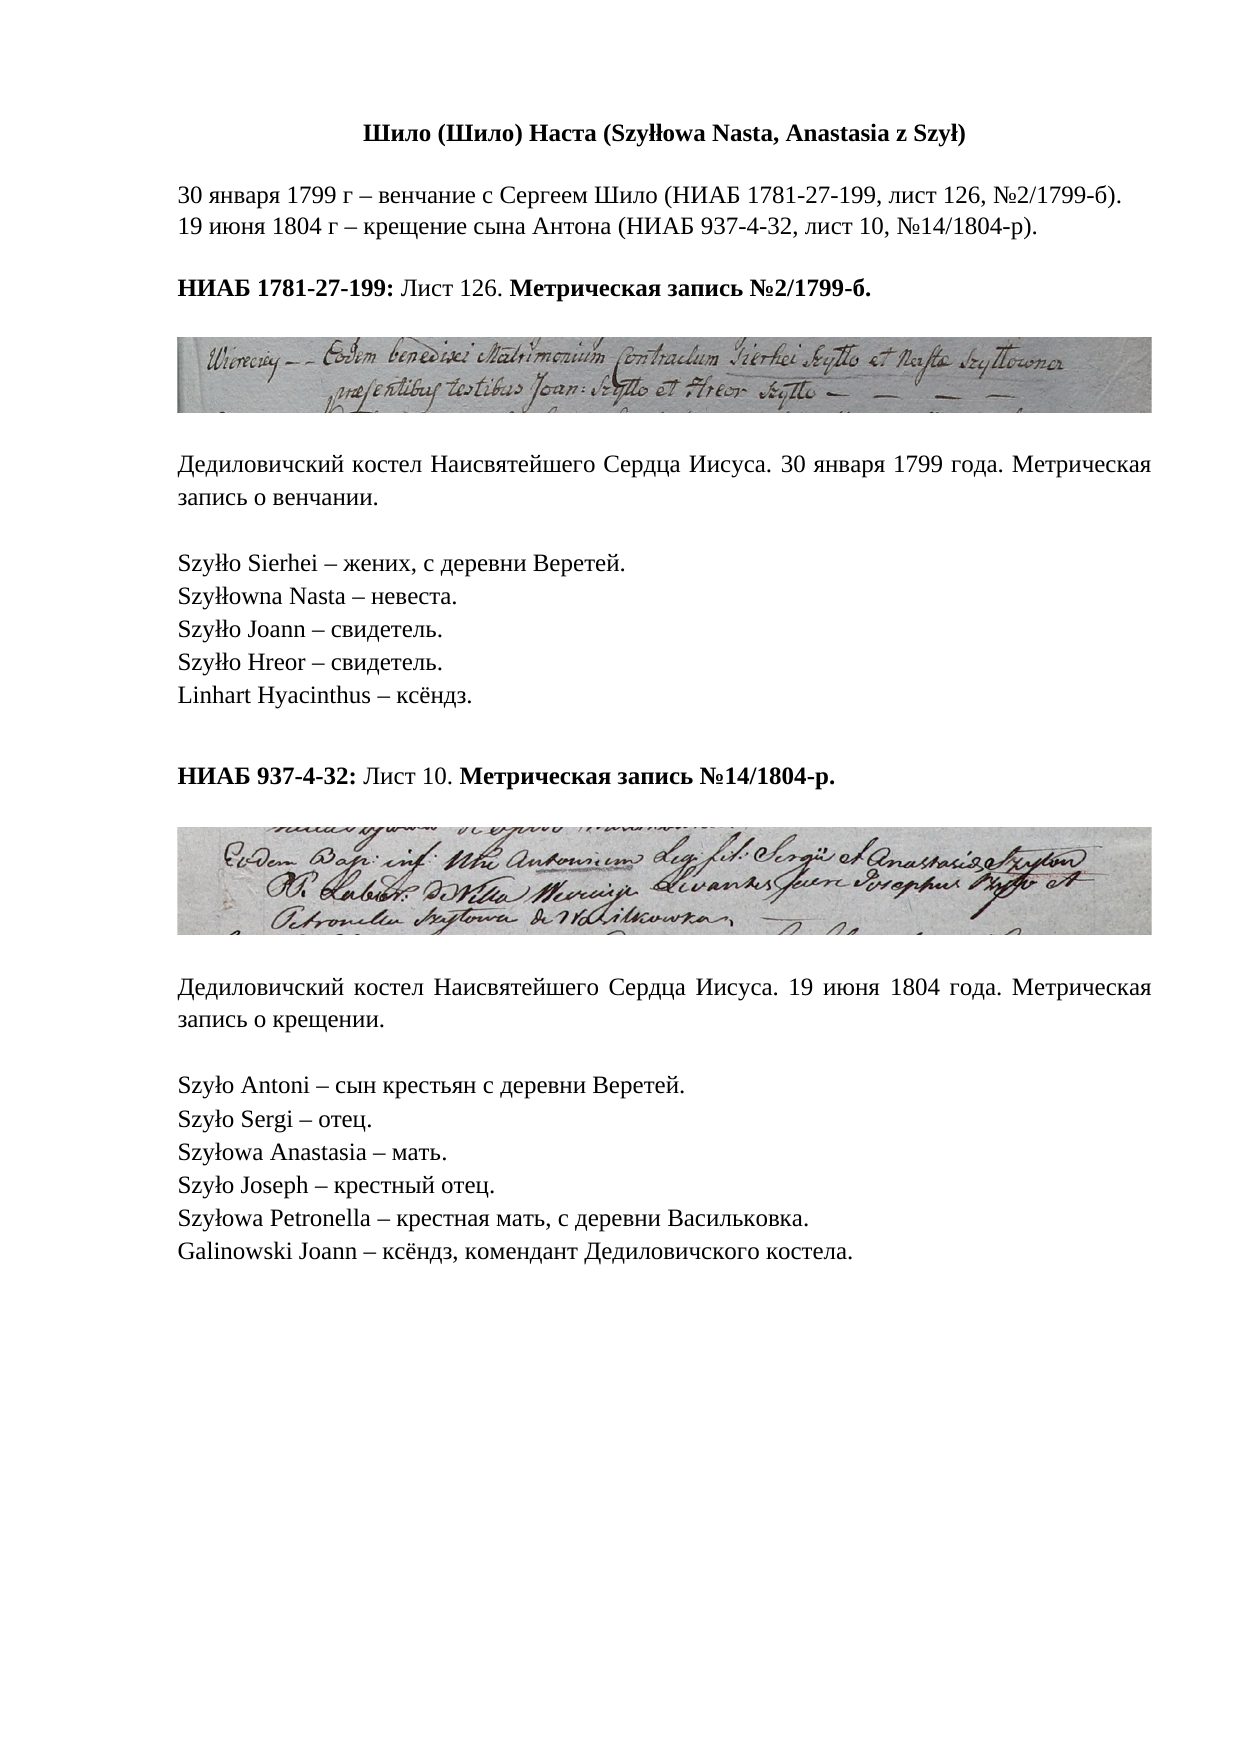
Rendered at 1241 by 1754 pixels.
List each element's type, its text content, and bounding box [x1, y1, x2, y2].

text 19 июня 1804 г – крещение сына Антона (НИАБ 937-4-32, лист 10, №14/1804-р). [177, 211, 1152, 240]
text Szyło Joseph – крестный отец. [177, 1170, 1152, 1198]
text НИАБ 937-4-32: Лист 10. Метрическая запись №14/1804-р. [177, 761, 1152, 790]
text Szyło Sergi – отец. [177, 1104, 1152, 1132]
text Szyłowa Petronella – крестная мать, с деревни Васильковка. [177, 1203, 1152, 1231]
text 30 января 1799 г – венчание с Сергеем Шило (НИАБ 1781-27-199, лист 126, №2/1799-б). [177, 180, 1152, 209]
text Дедиловичский костел Наисвятейшего Сердца Иисуса. 19 июня 1804 года. Метрическая запись о крещении. [177, 972, 1152, 1033]
text Szyłowa Anastasia – мать. [177, 1137, 1152, 1165]
text Szyło Antoni – сын крестьян с деревни Веретей. [177, 1071, 1152, 1099]
picture [177, 827, 1152, 935]
text Szyłło Sierhei – жених, с деревни Веретей. [177, 548, 1152, 577]
text НИАБ 1781-27-199: Лист 126. Метрическая запись №2/1799-б. [177, 273, 1152, 302]
text Szyłłowna Nasta – невеста. [177, 581, 1152, 610]
text Шило (Шило) Наста (Szyłłowa Nasta, Anastasia z Szył) [177, 118, 1152, 147]
text Linhart Hyacinthus – ксёндз. [177, 681, 1152, 709]
text Galinowski Joann – ксёндз, комендант Дедиловичского костела. [177, 1236, 1152, 1264]
picture [177, 337, 1152, 413]
text Szyłło Joann – свидетель. [177, 614, 1152, 643]
text Szyłło Hreor – свидетель. [177, 647, 1152, 676]
text Дедиловичский костел Наисвятейшего Сердца Иисуса. 30 января 1799 года. Метрическая запись о венчании. [177, 449, 1152, 511]
